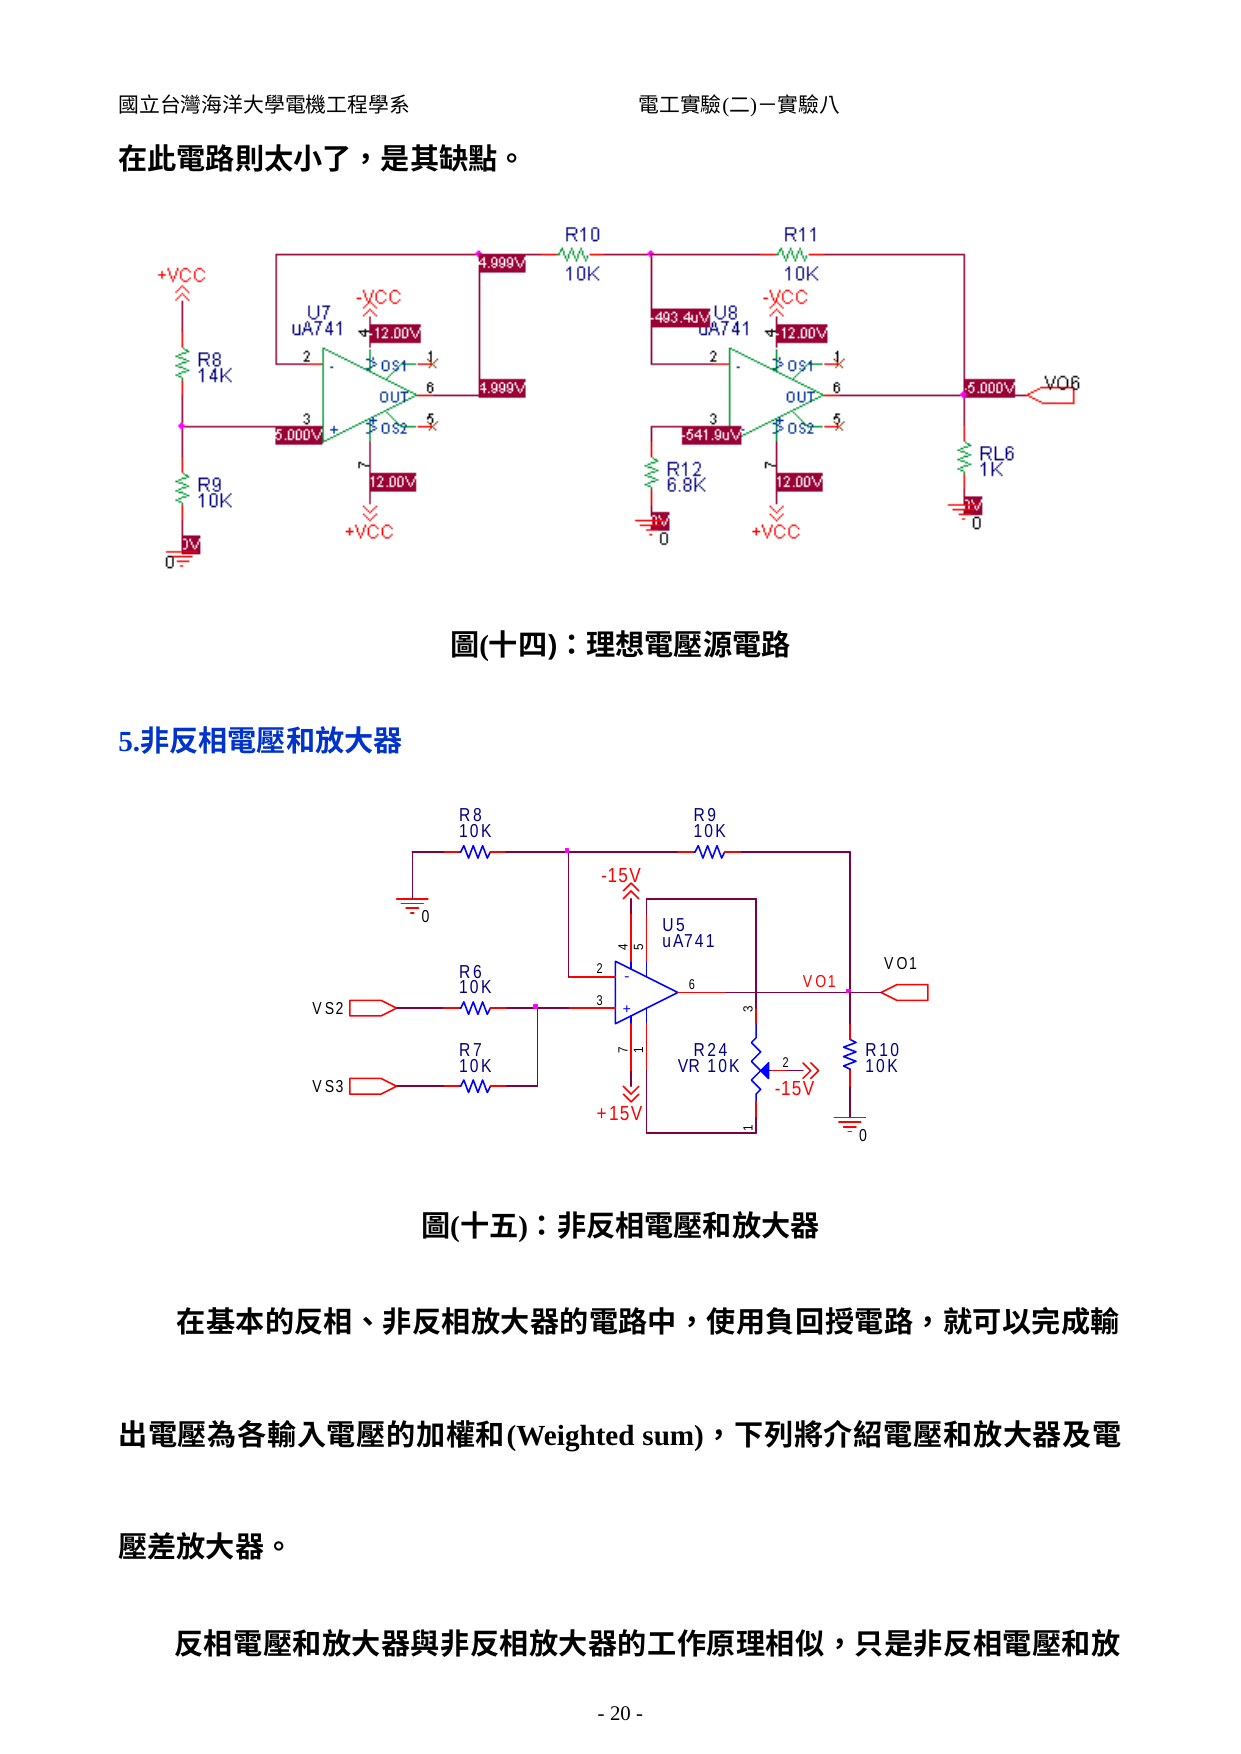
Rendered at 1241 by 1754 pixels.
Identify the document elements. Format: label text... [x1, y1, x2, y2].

text 5.非反相電壓和放大器 [118, 701, 1122, 776]
text 圖(十五)：非反相電壓和放大器 [118, 1187, 1122, 1262]
text 在基本的反相、非反相放大器的電路中，使用負回授電路，就可以完成輸出電壓為各輸入電壓的加權和(Weighted sum)，下列將介紹電壓和放大器及電壓差放大器。 [118, 1283, 1122, 1583]
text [118, 119, 1122, 194]
text 圖(十四)：理想電壓源電路 [118, 605, 1122, 680]
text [118, 1604, 1122, 1679]
picture [149, 215, 1092, 578]
